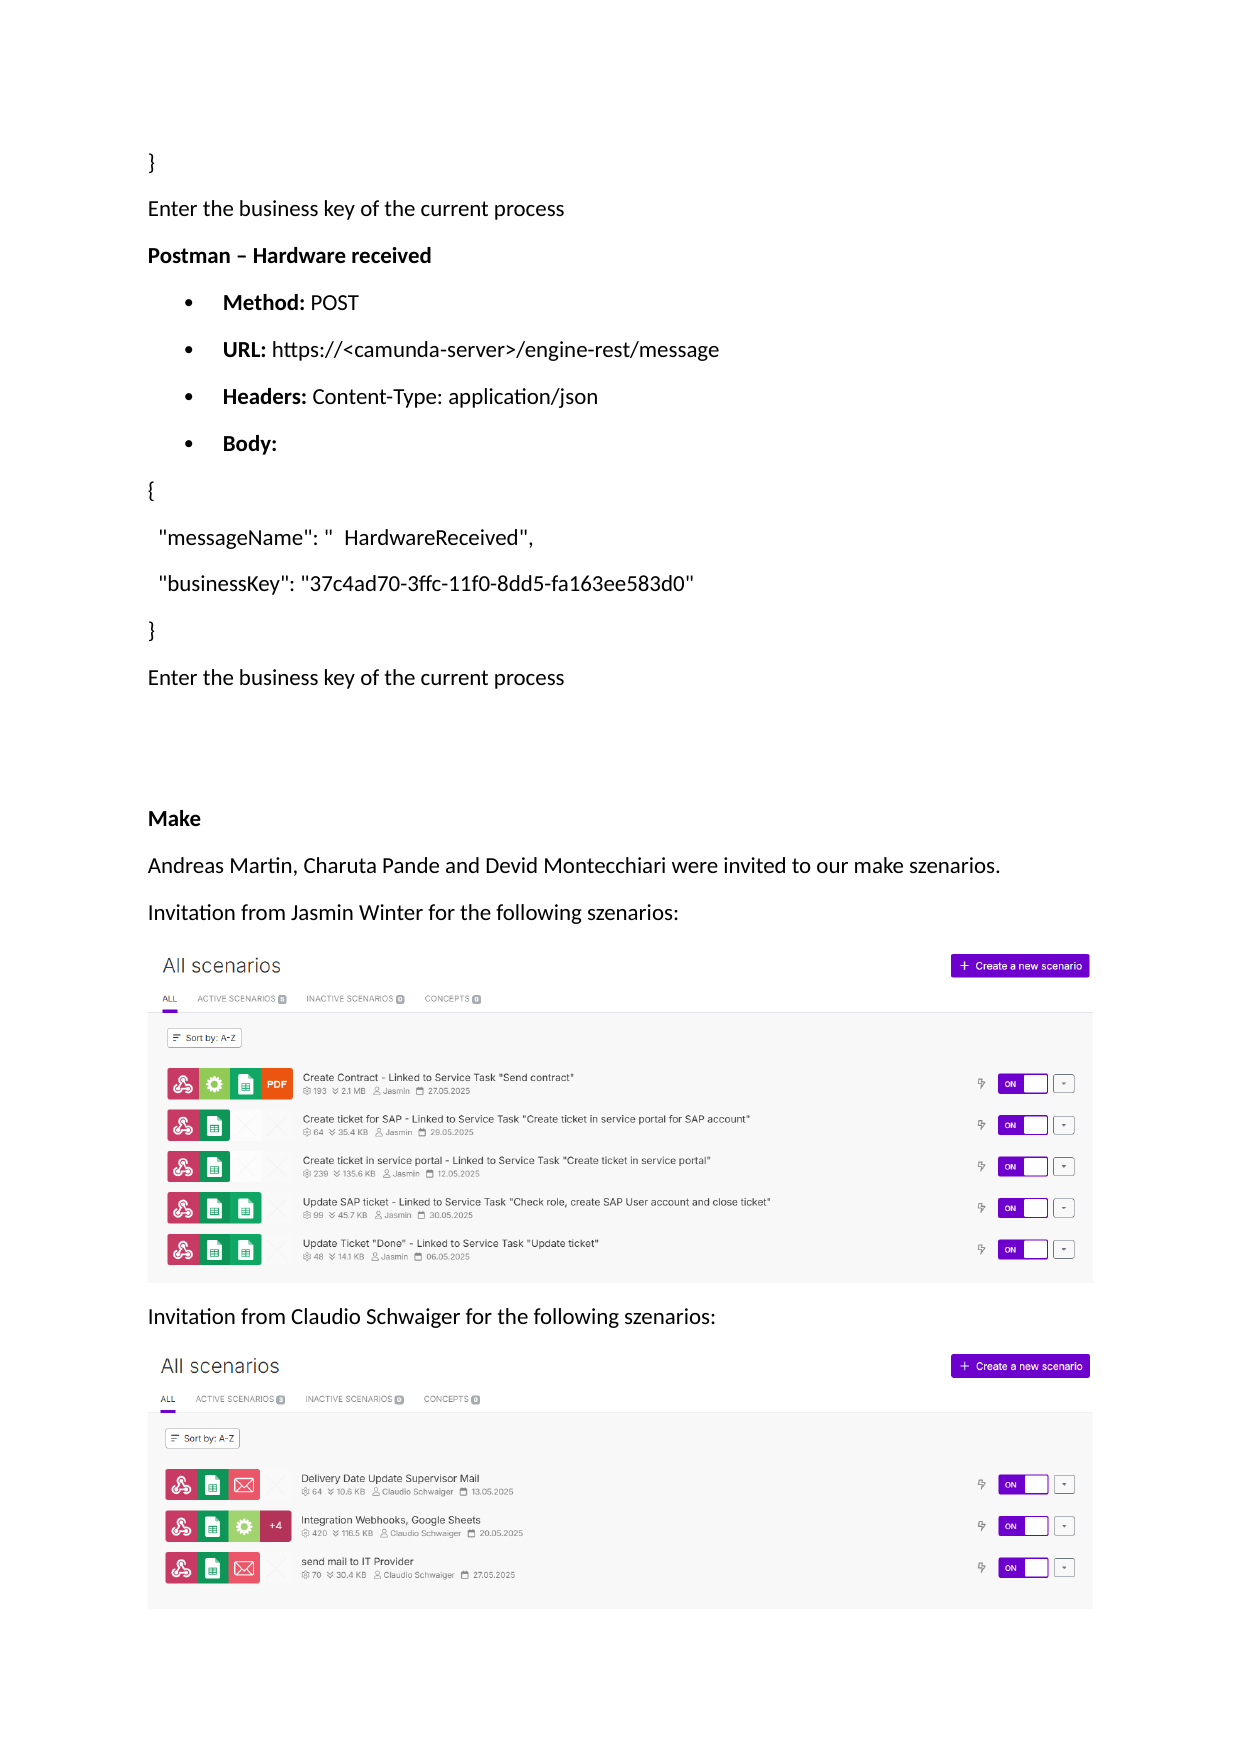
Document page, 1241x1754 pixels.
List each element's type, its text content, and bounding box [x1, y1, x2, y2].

text } [148, 616, 1093, 644]
text Andreas Martin, Charuta Pande and Devid Montecchiari were invited to our make szenarios. [148, 851, 1093, 879]
picture [147, 944, 1093, 1283]
text Make [148, 804, 1093, 832]
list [185, 335, 1093, 363]
text { [148, 476, 1093, 504]
text Enter the business key of the current process [148, 194, 1093, 222]
picture [147, 1348, 1093, 1609]
list Headers: Content-Type: application/json [185, 382, 1093, 410]
text Invitation from Jasmin Winter for the following szenarios: [148, 898, 1093, 926]
text Enter the business key of the current process [148, 663, 1093, 691]
text Postman – Hardware received [148, 241, 1093, 269]
text Invitation from Claudio Schwaiger for the following szenarios: [148, 1302, 1093, 1330]
text } [148, 148, 1093, 176]
list Body: [185, 429, 1093, 457]
text "businessKey": "37c4ad70-3ffc-11f0-8dd5-fa163ee583d0" [148, 569, 1093, 597]
text "messageName": " HardwareReceived", [148, 523, 1093, 551]
list Method: POST [185, 288, 1093, 316]
